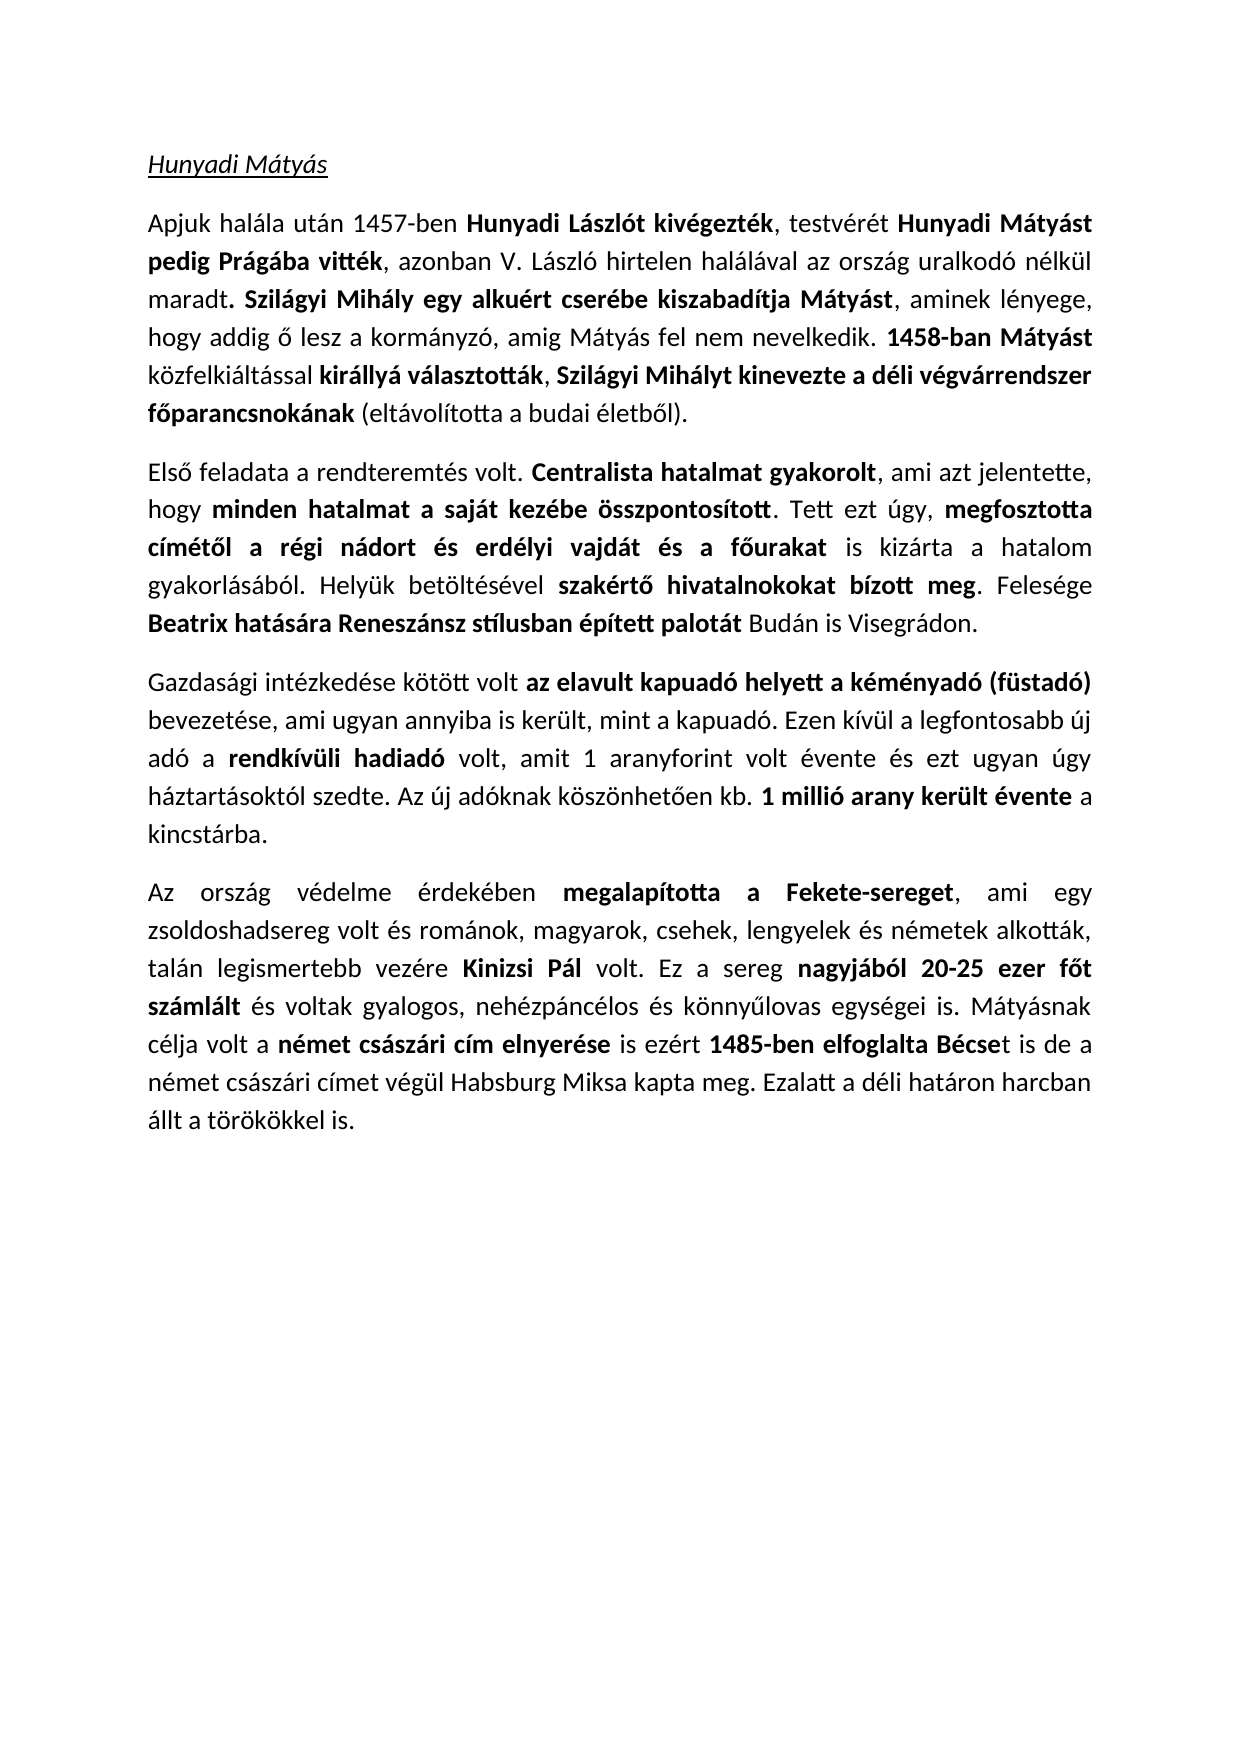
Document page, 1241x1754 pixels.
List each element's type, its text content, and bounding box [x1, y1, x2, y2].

text Első feladata a rendteremtés volt. Centralista hatalmat gyakorolt, ami azt jelentette, hogy minden hatalmat a saját kezébe összpontosított. Tett ezt úgy, megfosztotta címétől a régi nádort és erdélyi vajdát és a főurakat is kizárta a hatalom gyakorlásából. Helyük betöltésével szakértő hivatalnokokat bízott meg. Felesége Beatrix hatására Reneszánsz stílusban épített palotát Budán is Visegrádon. [148, 455, 1093, 639]
text Hunyadi Mátyás [148, 148, 1093, 181]
text Az ország védelme érdekében megalapította a Fekete-sereget, ami egy zsoldoshadsereg volt és románok, magyarok, csehek, lengyelek és németek alkották, talán legismertebb vezére Kinizsi Pál volt. Ez a sereg nagyjából 20-25 ezer főt számlált és voltak gyalogos, nehézpáncélos és könnyűlovas egységei is. Mátyásnak célja volt a német császári cím elnyerése is ezért 1485-ben elfoglalta Bécset is de a német császári címet végül Habsburg Miksa kapta meg. Ezalatt a déli határon harcban állt a törökökkel is. [148, 876, 1093, 1136]
text Apjuk halála után 1457-ben Hunyadi Lászlót kivégezték, testvérét Hunyadi Mátyást pedig Prágába vitték, azonban V. László hirtelen halálával az ország uralkodó nélkül maradt. Szilágyi Mihály egy alkuért cserébe kiszabadítja Mátyást, aminek lényege, hogy addig ő lesz a kormányzó, amig Mátyás fel nem nevelkedik. 1458-ban Mátyást közfelkiáltással királlyá választották, Szilágyi Mihályt kinevezte a déli végvárrendszer főparancsnokának (eltávolította a budai életből). [148, 206, 1093, 429]
text Gazdasági intézkedése kötött volt az elavult kapuadó helyett a kéményadó (füstadó) bevezetése, ami ugyan annyiba is került, mint a kapuadó. Ezen kívül a legfontosabb új adó a rendkívüli hadiadó volt, amit 1 aranyforint volt évente és ezt ugyan úgy háztartásoktól szedte. Az új adóknak köszönhetően kb. 1 millió arany került évente a kincstárba. [148, 665, 1093, 850]
